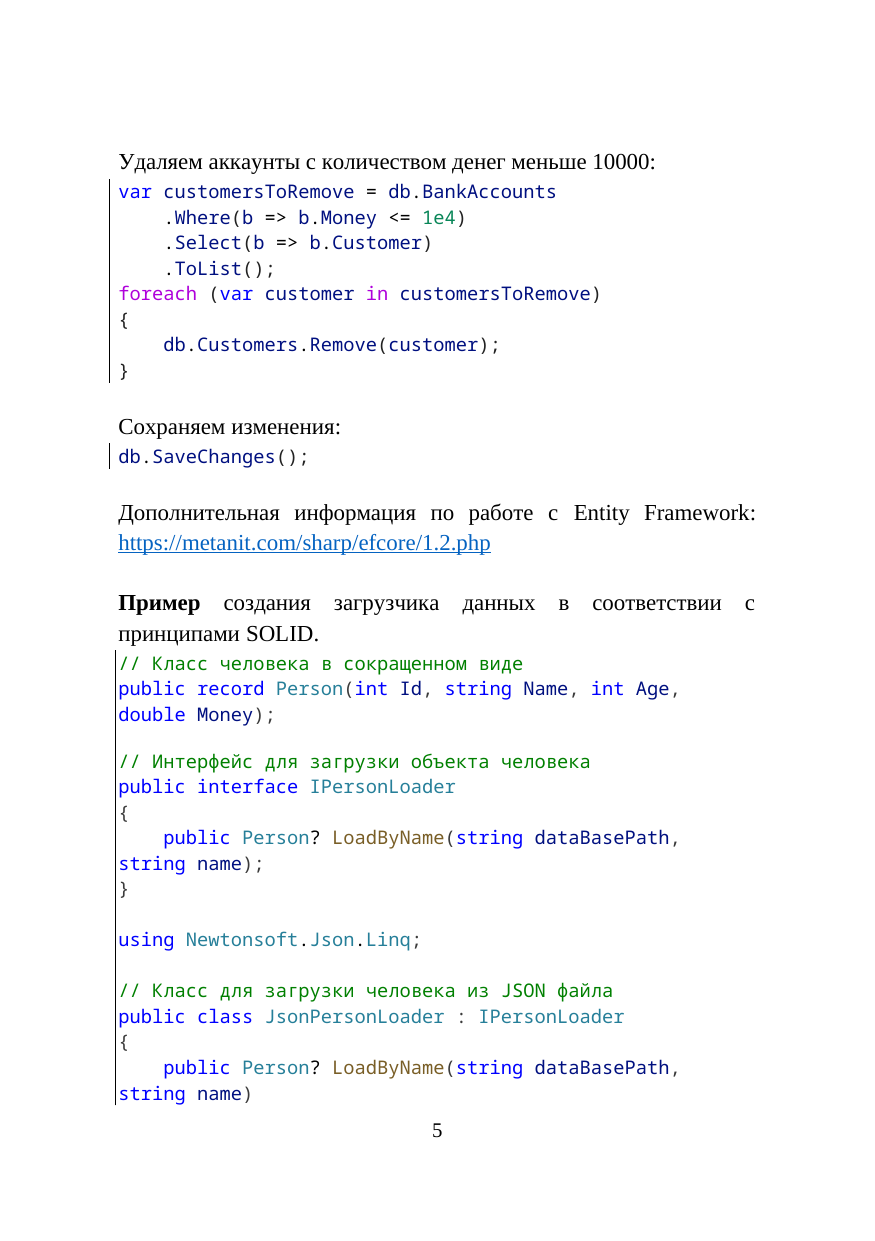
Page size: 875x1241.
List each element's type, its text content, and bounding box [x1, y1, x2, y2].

text foreach (var customer in customersToRemove) [118, 281, 756, 306]
text public interface IPersonLoader [118, 773, 756, 799]
text } [118, 876, 756, 901]
text db.SaveChanges(); [110, 443, 756, 469]
text public Person? LoadByName(string dataBasePath, string name); [118, 824, 756, 876]
text db.Customers.Remove(customer); [118, 332, 756, 357]
text Пример создания загрузчика данных в соответствии с принципами SOLID. [118, 589, 756, 646]
text // Класс человека в сокращенном виде [116, 650, 756, 675]
text { [118, 306, 756, 332]
text } [118, 357, 756, 383]
text Сохраняем изменения: [118, 413, 756, 439]
text var customersToRemove = db.BankAccounts [109, 178, 756, 204]
text Дополнительная информация по работе с Entity Framework: https://metanit.com/sharp/efcore/1.2.php [118, 499, 756, 555]
text using Newtonsoft.Json.Linq; [118, 927, 756, 952]
text public class JsonPersonLoader : IPersonLoader [118, 1003, 756, 1029]
text .Select(b => b.Customer) [118, 229, 756, 255]
text public record Person(int Id, string Name, int Age, double Money); [118, 675, 756, 726]
text public Person? LoadByName(string dataBasePath, string name) [118, 1054, 756, 1105]
text { [118, 1029, 756, 1054]
text .Where(b => b.Money <= 1e4) [118, 204, 756, 229]
text // Интерфейс для загрузки объекта человека [118, 748, 756, 773]
text Удаляем аккаунты с количеством денег меньше 10000: [118, 148, 756, 175]
text // Класс для загрузки человека из JSON файла [118, 978, 756, 1003]
text { [118, 799, 756, 824]
text .ToList(); [118, 255, 756, 281]
